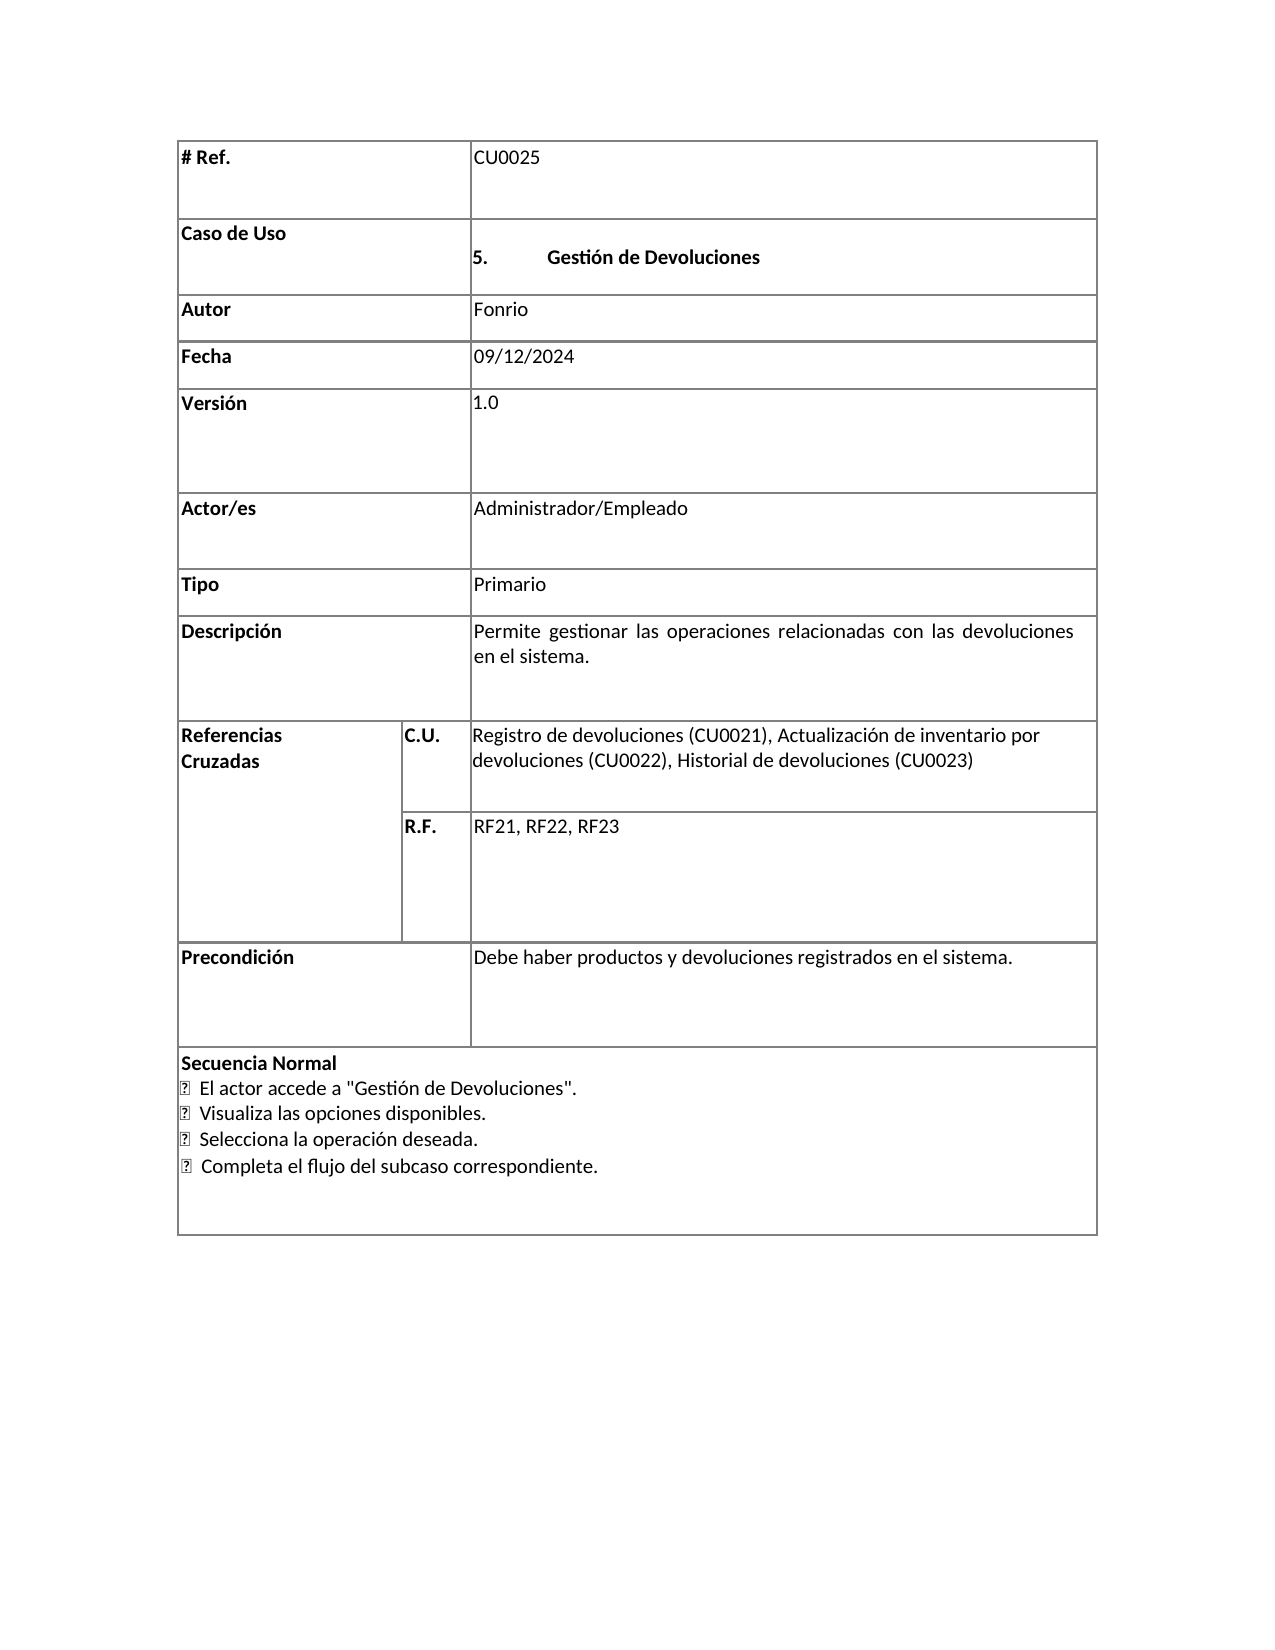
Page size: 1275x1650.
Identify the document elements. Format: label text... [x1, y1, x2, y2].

table_cell Permite gestionar las operaciones relacionadas con las devoluciones en el sistema. [472, 617, 1096, 720]
table_cell 09/12/2024 [472, 343, 1096, 387]
table_cell Secuencia Normal  El actor accede a "Gestión de Devoluciones".  Visualiza las opciones disponibles.  Selecciona la operación deseada.  Completa el flujo del subcaso correspondiente. [179, 1048, 1096, 1234]
table_cell RF21, RF22, RF23 [472, 813, 1096, 941]
table_cell Fonrio [472, 296, 1096, 340]
table_cell Administrador/Empleado [472, 494, 1096, 568]
table_cell Registro de devoluciones (CU0021), Actualización de inventario por devoluciones (CU0022), Historial de devoluciones (CU0023) [472, 722, 1096, 811]
table_header # Ref. [179, 142, 470, 217]
table_cell Descripción [179, 617, 470, 720]
table_cell Autor [179, 296, 470, 340]
table_cell 1.0 [472, 390, 1096, 492]
table_cell Primario [472, 570, 1096, 615]
table_cell Actor/es [179, 494, 470, 568]
table_cell Referencias Cruzadas [179, 722, 401, 941]
table_cell Caso de Uso [179, 220, 470, 293]
table_cell Tipo [179, 570, 470, 615]
table_cell C.U. [403, 722, 470, 811]
table_cell Gestión de Devoluciones [472, 220, 1096, 293]
table_cell Fecha [179, 343, 470, 387]
table_cell Versión [179, 390, 470, 492]
table_header CU0025 [472, 142, 1096, 217]
table_cell Precondición [179, 944, 470, 1046]
table_cell R.F. [403, 813, 470, 941]
table_cell Debe haber productos y devoluciones registrados en el sistema. [472, 944, 1096, 1046]
